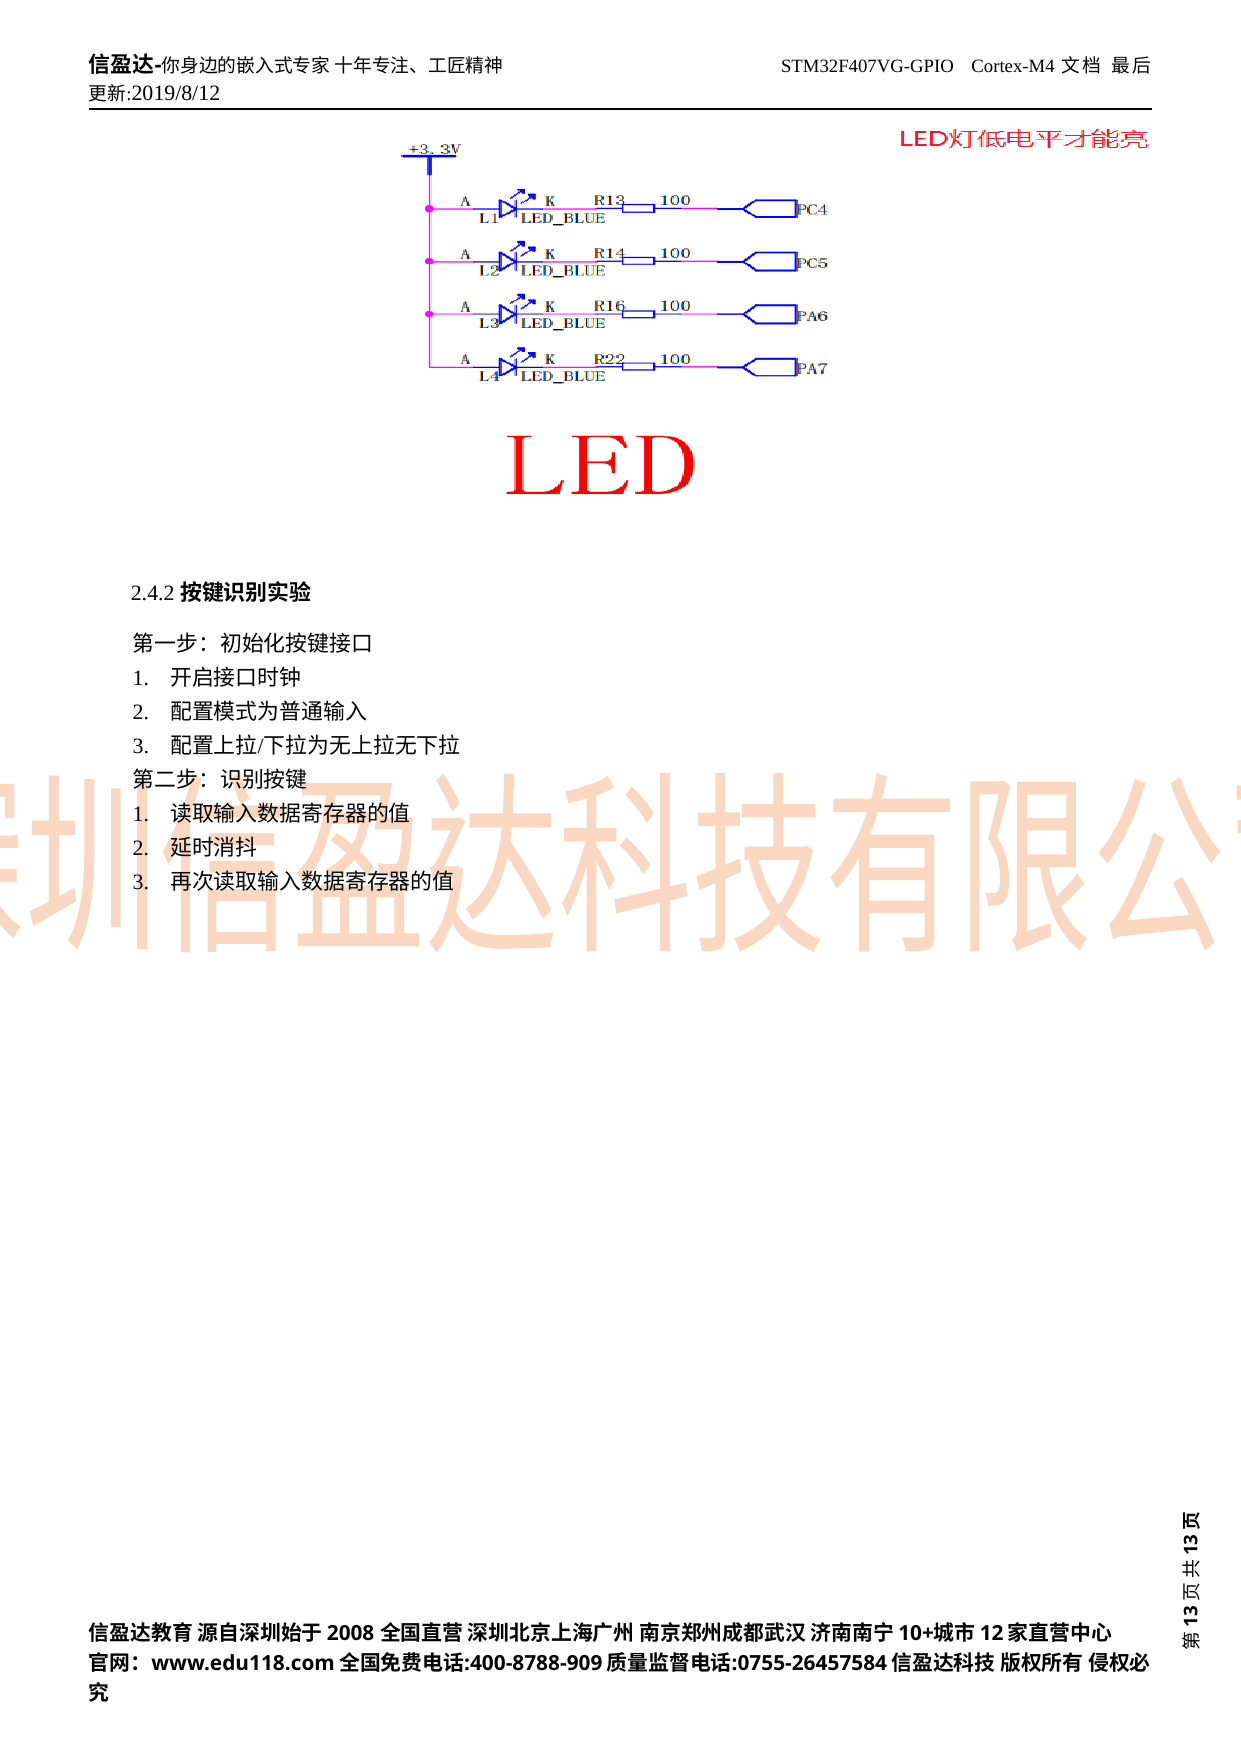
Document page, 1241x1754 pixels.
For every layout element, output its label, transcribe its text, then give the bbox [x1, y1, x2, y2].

subtitle 按键识别实验 [89, 574, 1152, 608]
list 读取输入数据寄存器的值 [132, 795, 1152, 829]
picture [88, 115, 1152, 536]
text 第一步：初始化按键接口 [89, 625, 1152, 659]
list 延时消抖 [132, 829, 1152, 863]
text 第二步：识别按键 [89, 761, 1152, 795]
list 配置上拉/下拉为无上拉无下拉 [132, 727, 1152, 761]
list 再次读取输入数据寄存器的值 [132, 863, 1152, 897]
list 配置模式为普通输入 [132, 693, 1152, 727]
list 开启接口时钟 [132, 659, 1152, 693]
